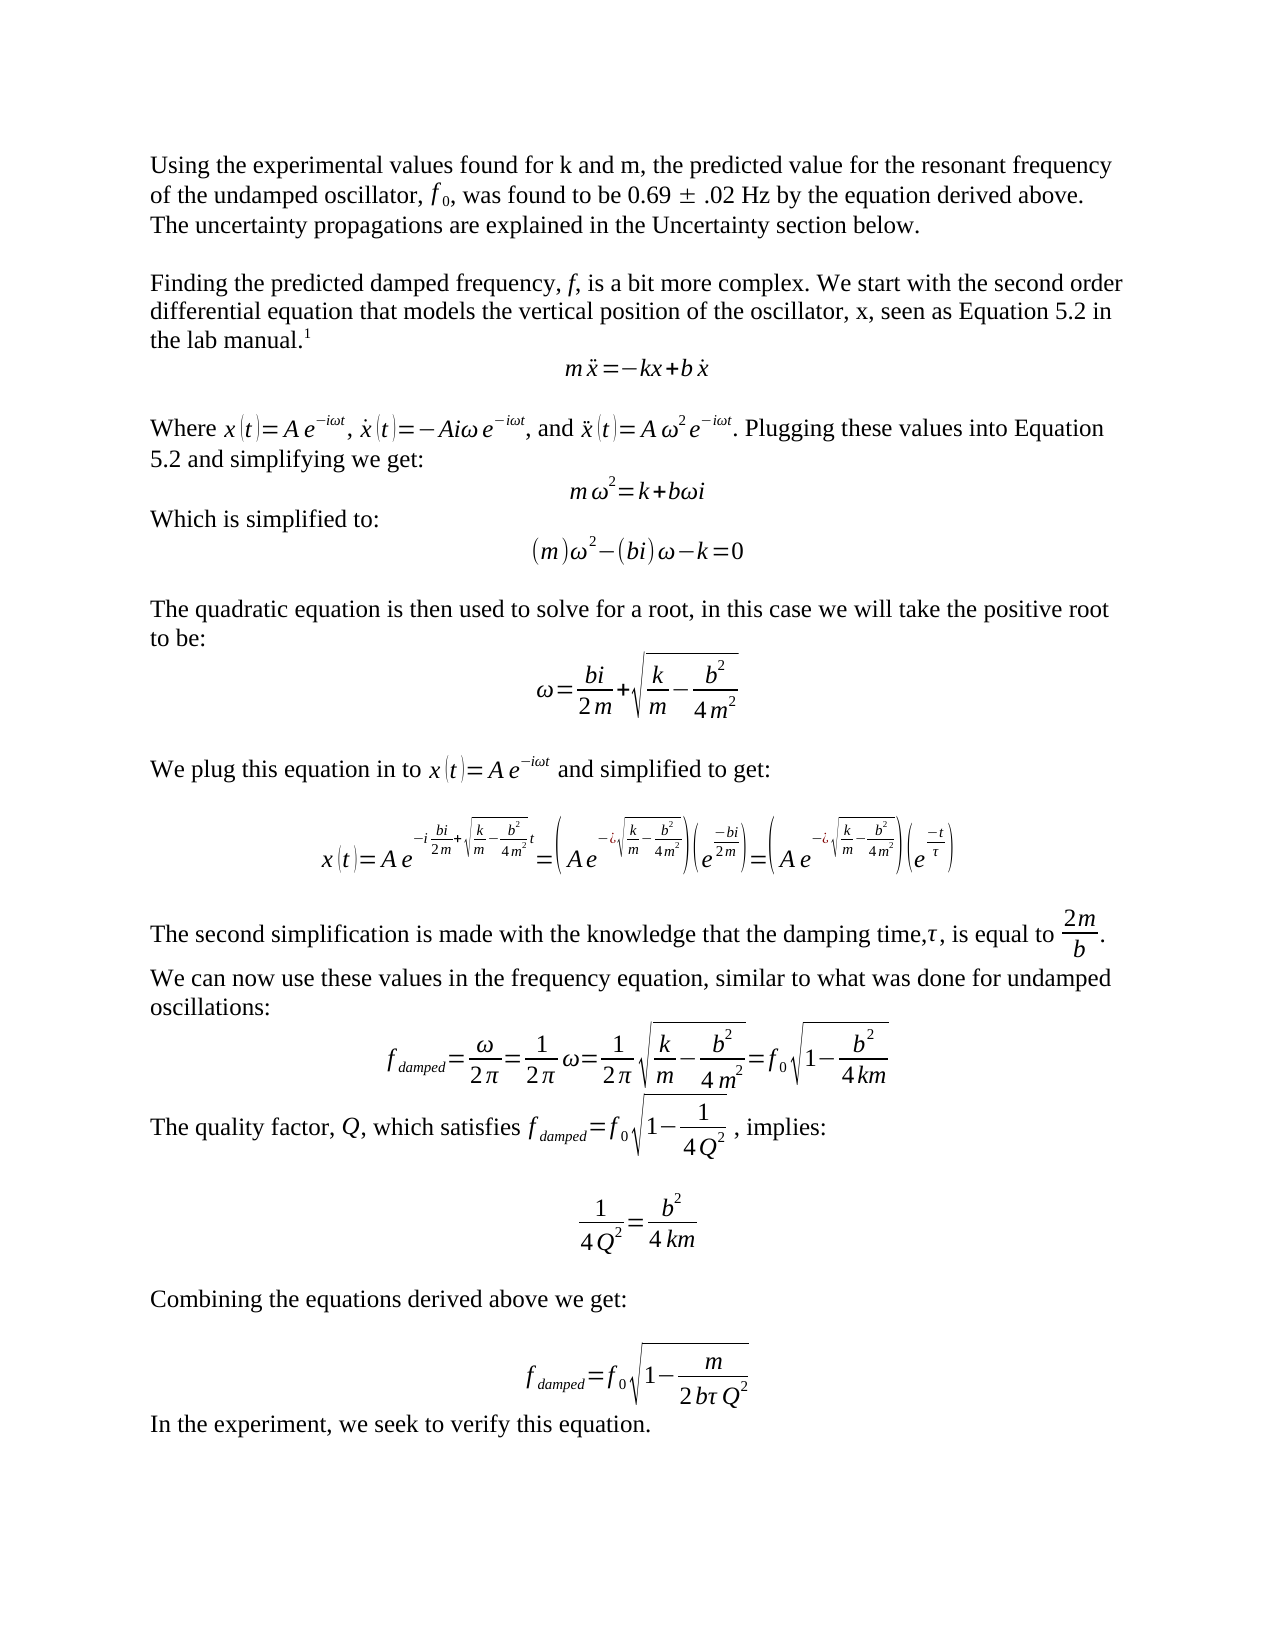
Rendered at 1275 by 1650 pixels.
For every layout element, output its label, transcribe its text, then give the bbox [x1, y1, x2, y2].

text Finding the predicted damped frequency, f, is a bit more complex. We start with the second order differential equation that models the vertical position of the oscillator, x, seen as Equation 5.2 in the lab manual.1 [150, 268, 1125, 354]
text We can now use these values in the frequency equation, similar to what was done for undamped oscillations: [150, 963, 1125, 1021]
text Which is simplified to: [150, 504, 1125, 533]
text The quadratic equation is then used to solve for a root, in this case we will take the positive root to be: [150, 594, 1125, 652]
text The quality factor, , which satisfies , implies: [150, 1093, 1125, 1161]
text In the experiment, we seek to verify this equation. [150, 1409, 1125, 1438]
text Using the experimental values found for k and m, the predicted value for the resonant frequency of the undamped oscillator, , was found to be 0.69 .02 Hz by the equation derived above. The uncertainty propagations are explained in the Uncertainty section below. [150, 150, 1125, 239]
text Combining the equations derived above we get: [150, 1284, 1125, 1313]
text Where , , and . Plugging these values into Equation 5.2 and simplifying we get: [150, 411, 1125, 473]
text We plug this equation in to and simplified to get: [150, 752, 1125, 785]
text The second simplification is made with the knowledge that the damping time,, is equal to . [150, 904, 1125, 963]
